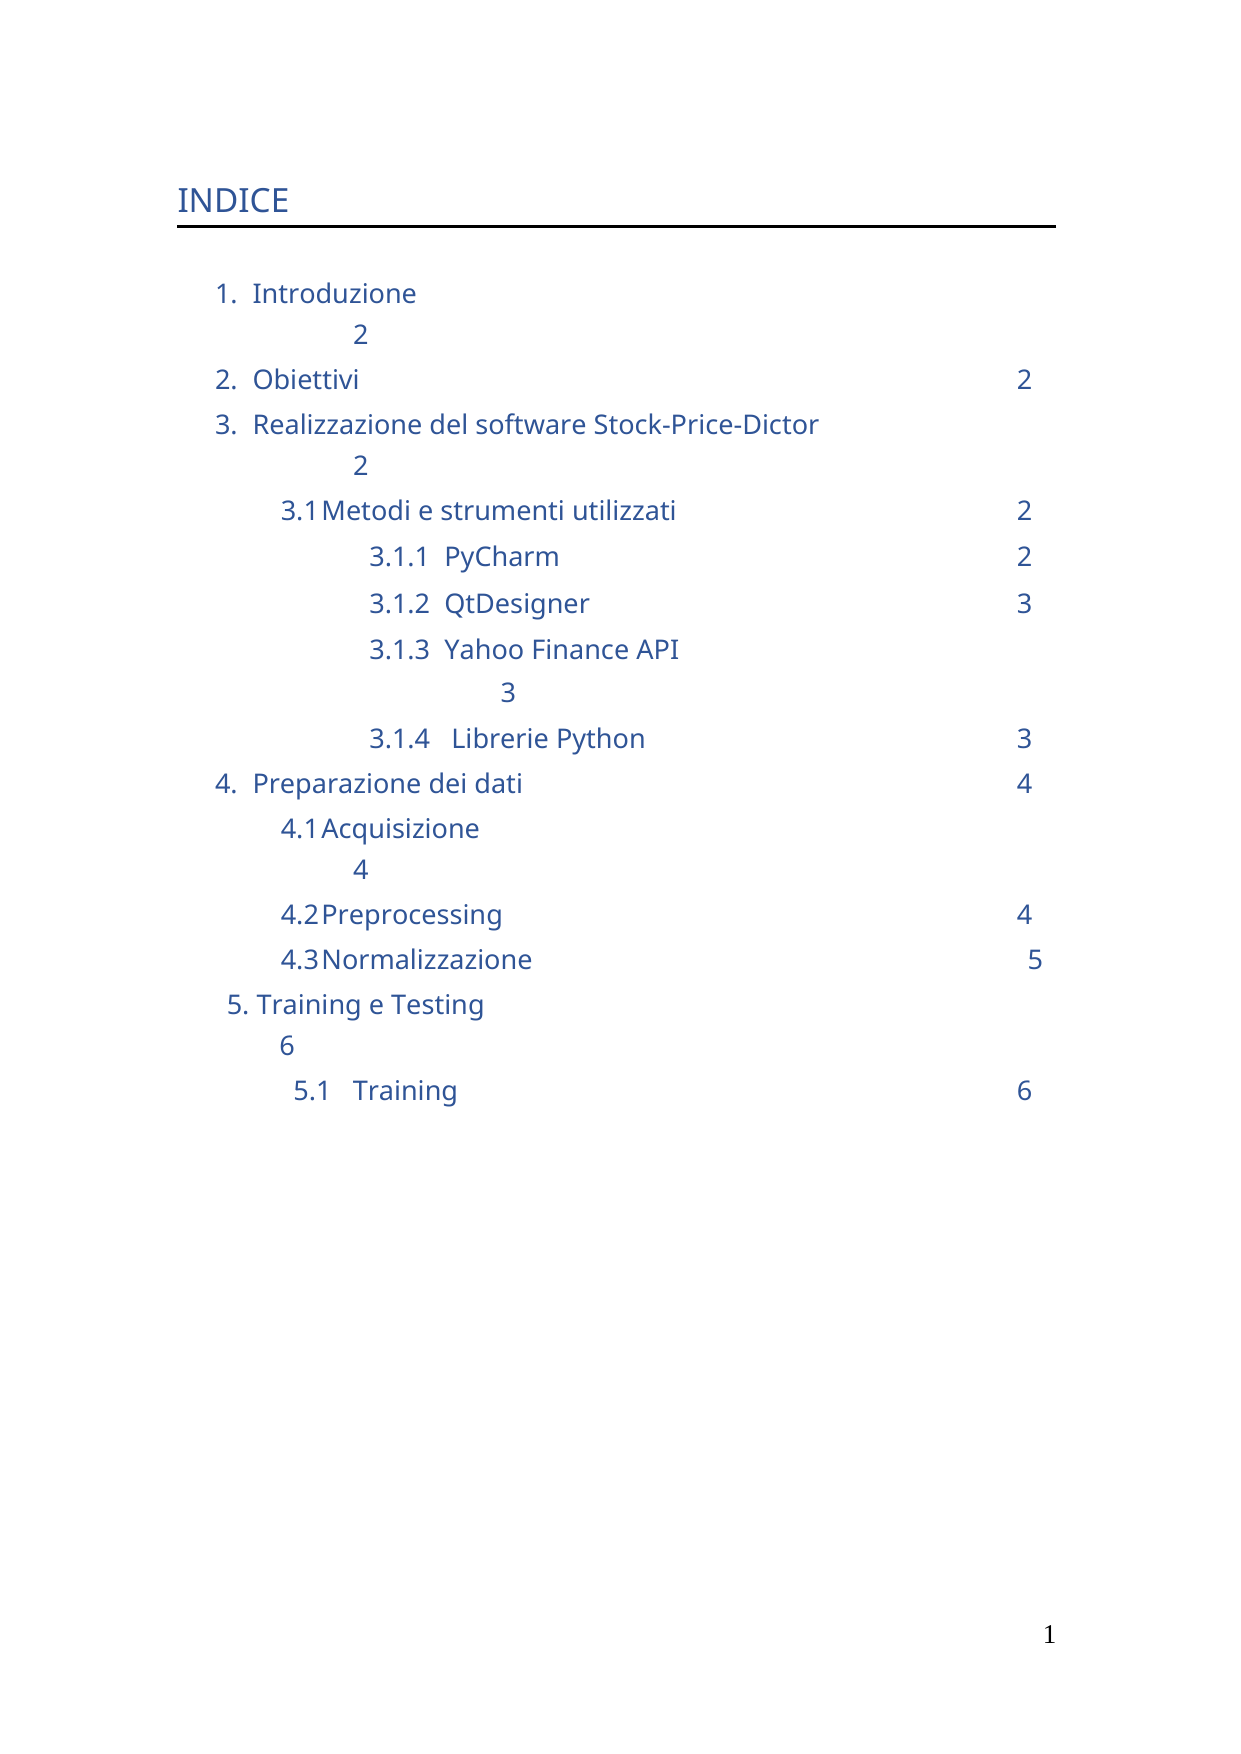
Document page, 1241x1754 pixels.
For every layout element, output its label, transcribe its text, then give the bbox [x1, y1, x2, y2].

subtitle 5. Training e Testing 6 [177, 985, 1056, 1063]
subtitle 5.1 Training 6 [177, 1071, 1056, 1108]
subtitle Realizzazione del software Stock-Price-Dictor 2 [215, 405, 1056, 483]
subtitle 3.1.4 Librerie Python 3 [296, 719, 1056, 756]
subtitle Acquisizione 4 [281, 809, 1056, 887]
subtitle INDICE [177, 177, 1056, 225]
subtitle Yahoo Finance API 3 [369, 631, 1056, 710]
subtitle Metodi e strumenti utilizzati 2 [281, 491, 1056, 528]
subtitle Obiettivi 2 [215, 360, 1056, 397]
subtitle Introduzione 2 [215, 274, 1056, 352]
subtitle Preparazione dei dati 4 [215, 764, 1056, 801]
subtitle PyCharm 2 [369, 537, 1056, 574]
subtitle Preprocessing 4 [281, 895, 1056, 932]
subtitle QtDesigner 3 [369, 584, 1056, 621]
subtitle Normalizzazione 5 [281, 940, 1056, 977]
